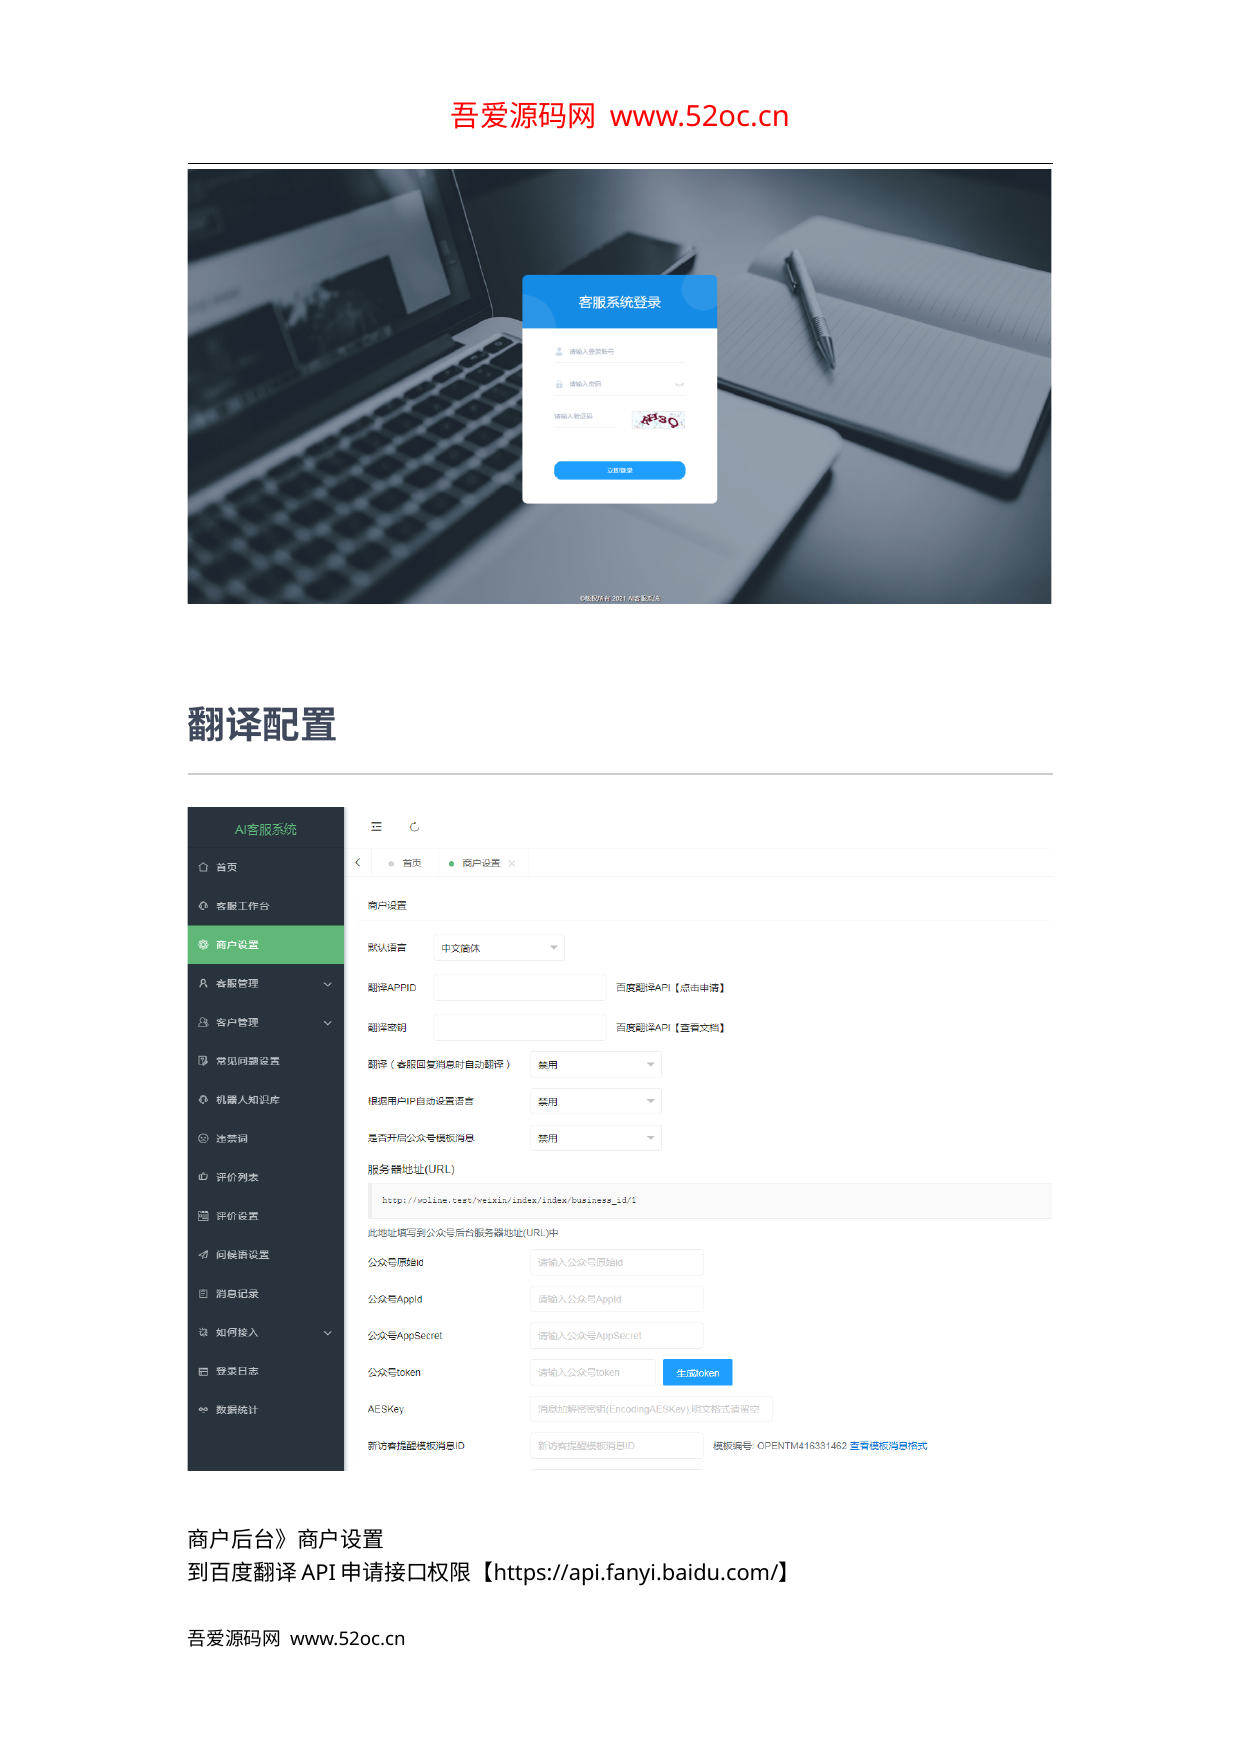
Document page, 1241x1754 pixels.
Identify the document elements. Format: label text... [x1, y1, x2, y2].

text 到百度翻译API申请接口权限【https://api.fanyi.baidu.com/】 [187, 1554, 1053, 1587]
text 商户后台》商户设置 [187, 1522, 1053, 1554]
picture [187, 807, 1053, 1471]
text 翻译配置 [187, 689, 1053, 774]
picture [187, 169, 1052, 604]
